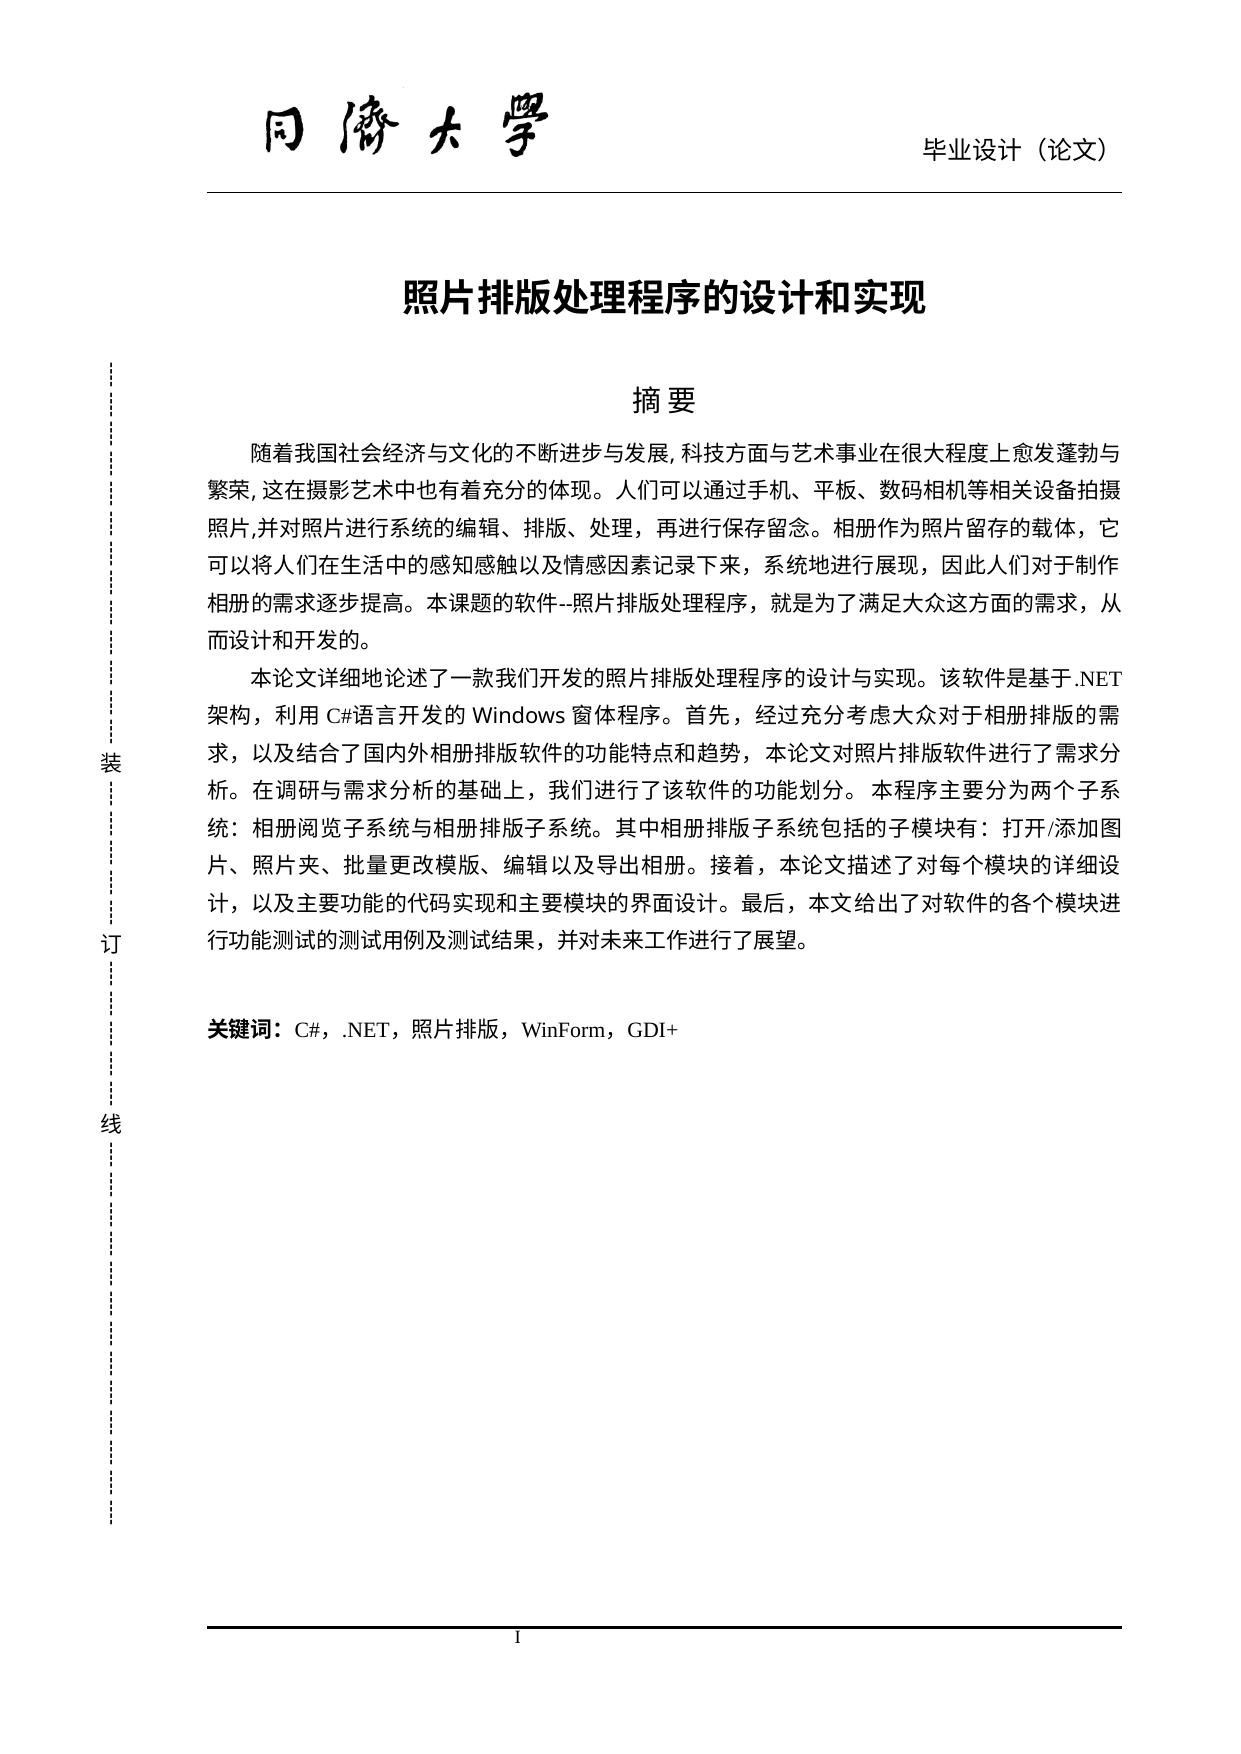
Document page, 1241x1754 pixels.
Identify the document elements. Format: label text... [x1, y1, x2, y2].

picture [244, 84, 566, 164]
text 关键词：C#，.NET，照片排版，WinForm，GDI+ [207, 1008, 1122, 1045]
text 随着我国社会经济与文化的不断进步与发展, 科技方面与艺术事业在很大程度上愈发蓬勃与繁荣, 这在摄影艺术中也有着充分的体现。人们可以通过手机、平板、数码相机等相关设备拍摄照片,并对照片进行系统的编辑、排版、处理，再进行保存留念。相册作为照片留存的载体，它可以将人们在生活中的感知感触以及情感因素记录下来，系统地进行展现，因此人们对于制作相册的需求逐步提高。本课题的软件--照片排版处理程序，就是为了满足大众这方面的需求，从而设计和开发的。 [207, 431, 1122, 656]
text 摘 要 [207, 381, 1122, 419]
text 本论文详细地论述了一款我们开发的照片排版处理程序的设计与实现。该软件是基于.NET架构，利用C#语言开发的Windows窗体程序。首先，经过充分考虑大众对于相册排版的需求，以及结合了国内外相册排版软件的功能特点和趋势，本论文对照片排版软件进行了需求分析。在调研与需求分析的基础上，我们进行了该软件的功能划分。本程序主要分为两个子系统：相册阅览子系统与相册排版子系统。其中相册排版子系统包括的子模块有：打开/添加图片、照片夹、批量更改模版、编辑以及导出相册。接着，本论文描述了对每个模块的详细设计，以及主要功能的代码实现和主要模块的界面设计。最后，本文给出了对软件的各个模块进行功能测试的测试用例及测试结果，并对未来工作进行了展望。 [207, 656, 1122, 956]
text 照片排版处理程序的设计和实现 [207, 281, 1122, 319]
